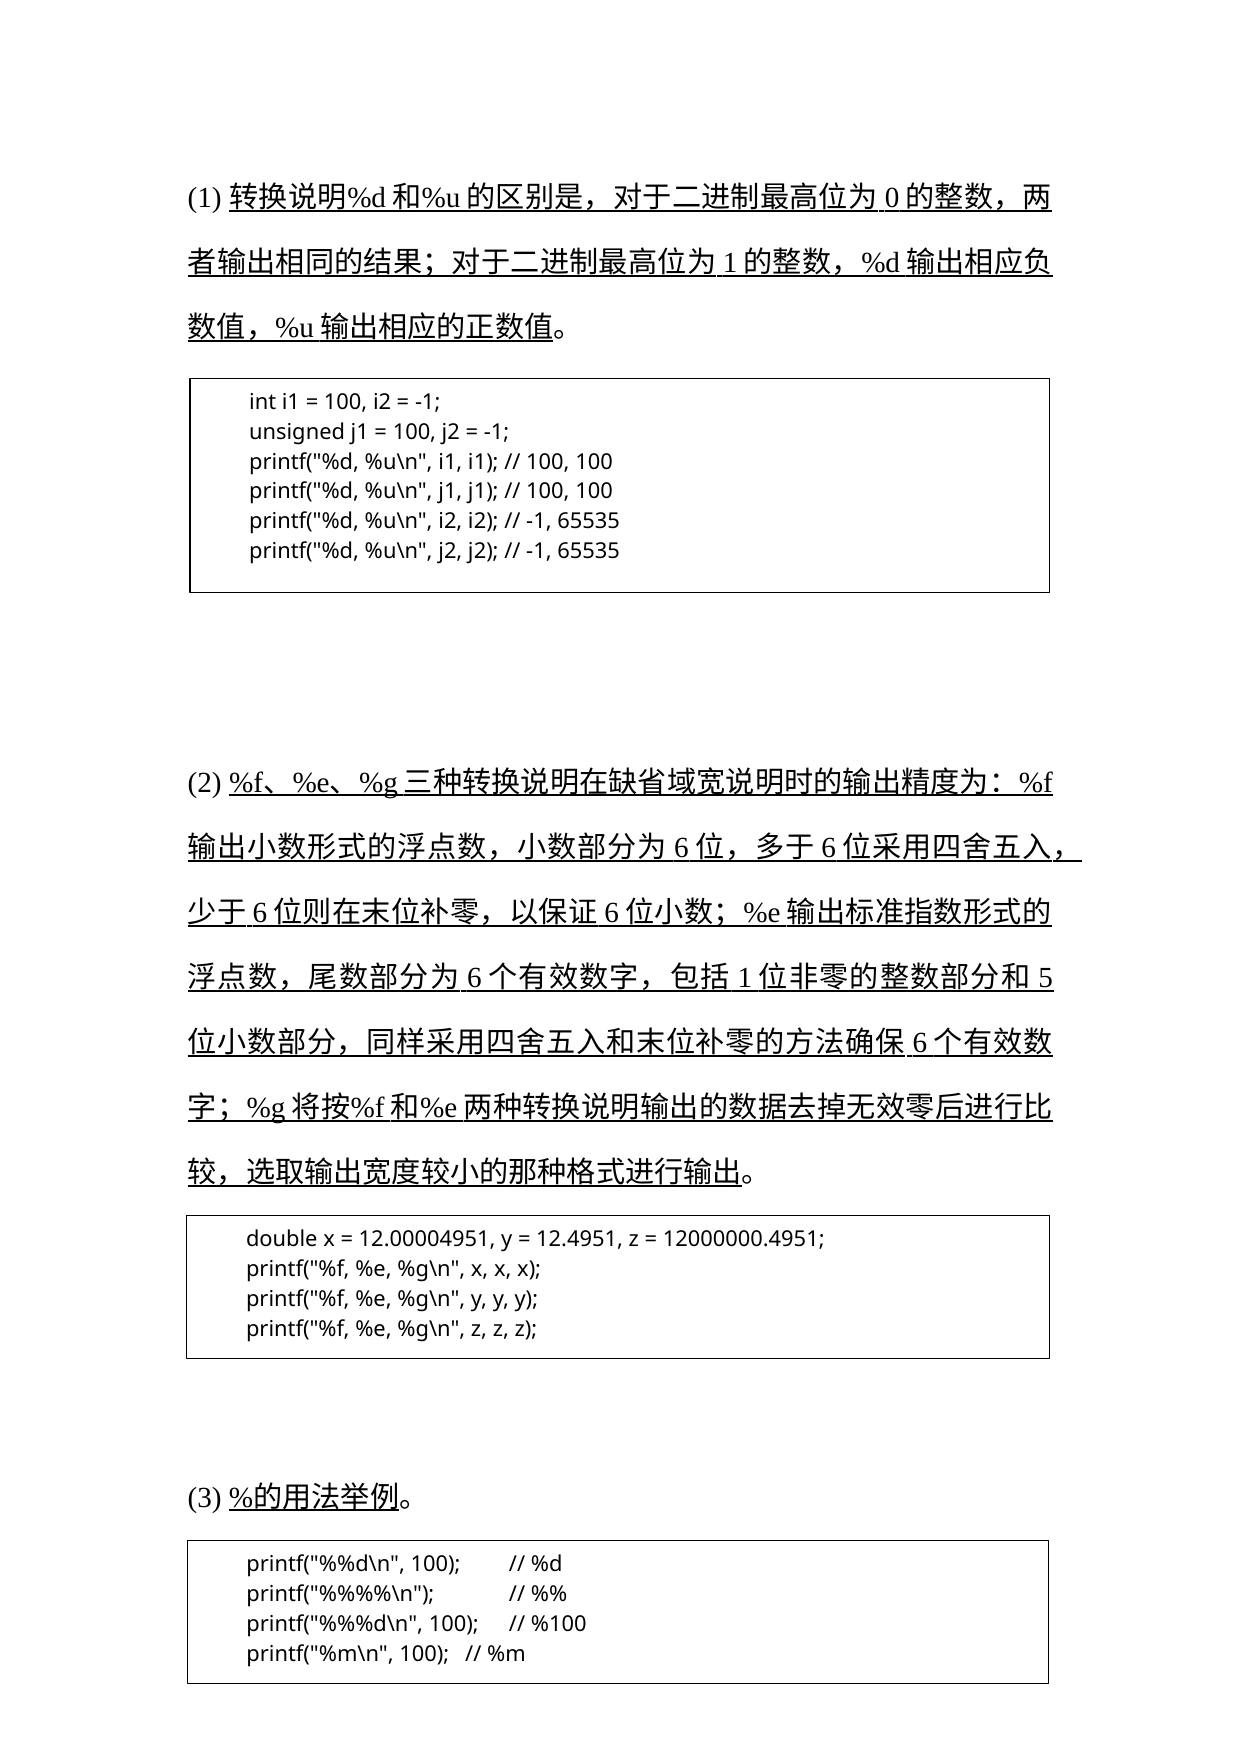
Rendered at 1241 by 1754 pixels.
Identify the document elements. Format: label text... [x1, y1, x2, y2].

text (2) %f、%e、%g三种转换说明在缺省域宽说明时的输出精度为：%f输出小数形式的浮点数，小数部分为6位，多于6位采用四舍五入，少于6位则在末位补零，以保证6位小数；%e输出标准指数形式的浮点数，尾数部分为6个有效数字，包括1位非零的整数部分和5位小数部分，同样采用四舍五入和末位补零的方法确保6个有效数字；%g将按%f和%e两种转换说明输出的数据去掉无效零后进行比较，选取输出宽度较小的那种格式进行输出。 [187, 861, 1053, 1120]
text (2) %f、%e、%g三种转换说明在缺省域宽说明时的输出精度为：%f输出小数形式的浮点数，小数部分为6位，多于6位采用四舍五入，少于6位则在末位补零，以保证6位小数；%e输出标准指数形式的浮点数，尾数部分为6个有效数字，包括1位非零的整数部分和5位小数部分，同样采用四舍五入和末位补零的方法确保6个有效数字；%g将按%f和%e两种转换说明输出的数据去掉无效零后进行比较，选取输出宽度较小的那种格式进行输出。 [187, 747, 1053, 860]
text (1) 转换说明%d和%u的区别是，对于二进制最高位为0的整数，两者输出相同的结果；对于二进制最高位为1的整数，%d输出相应负数值，%u输出相应的正数值。 [187, 162, 1053, 275]
text (3) %的用法举例。 [187, 1462, 1053, 1527]
text (1) 转换说明%d和%u的区别是，对于二进制最高位为0的整数，两者输出相同的结果；对于二进制最高位为1的整数，%d输出相应负数值，%u输出相应的正数值。 [187, 276, 1053, 357]
text (2) %f、%e、%g三种转换说明在缺省域宽说明时的输出精度为：%f输出小数形式的浮点数，小数部分为6位，多于6位采用四舍五入，少于6位则在末位补零，以保证6位小数；%e输出标准指数形式的浮点数，尾数部分为6个有效数字，包括1位非零的整数部分和5位小数部分，同样采用四舍五入和末位补零的方法确保6个有效数字；%g将按%f和%e两种转换说明输出的数据去掉无效零后进行比较，选取输出宽度较小的那种格式进行输出。 [187, 1121, 1053, 1202]
